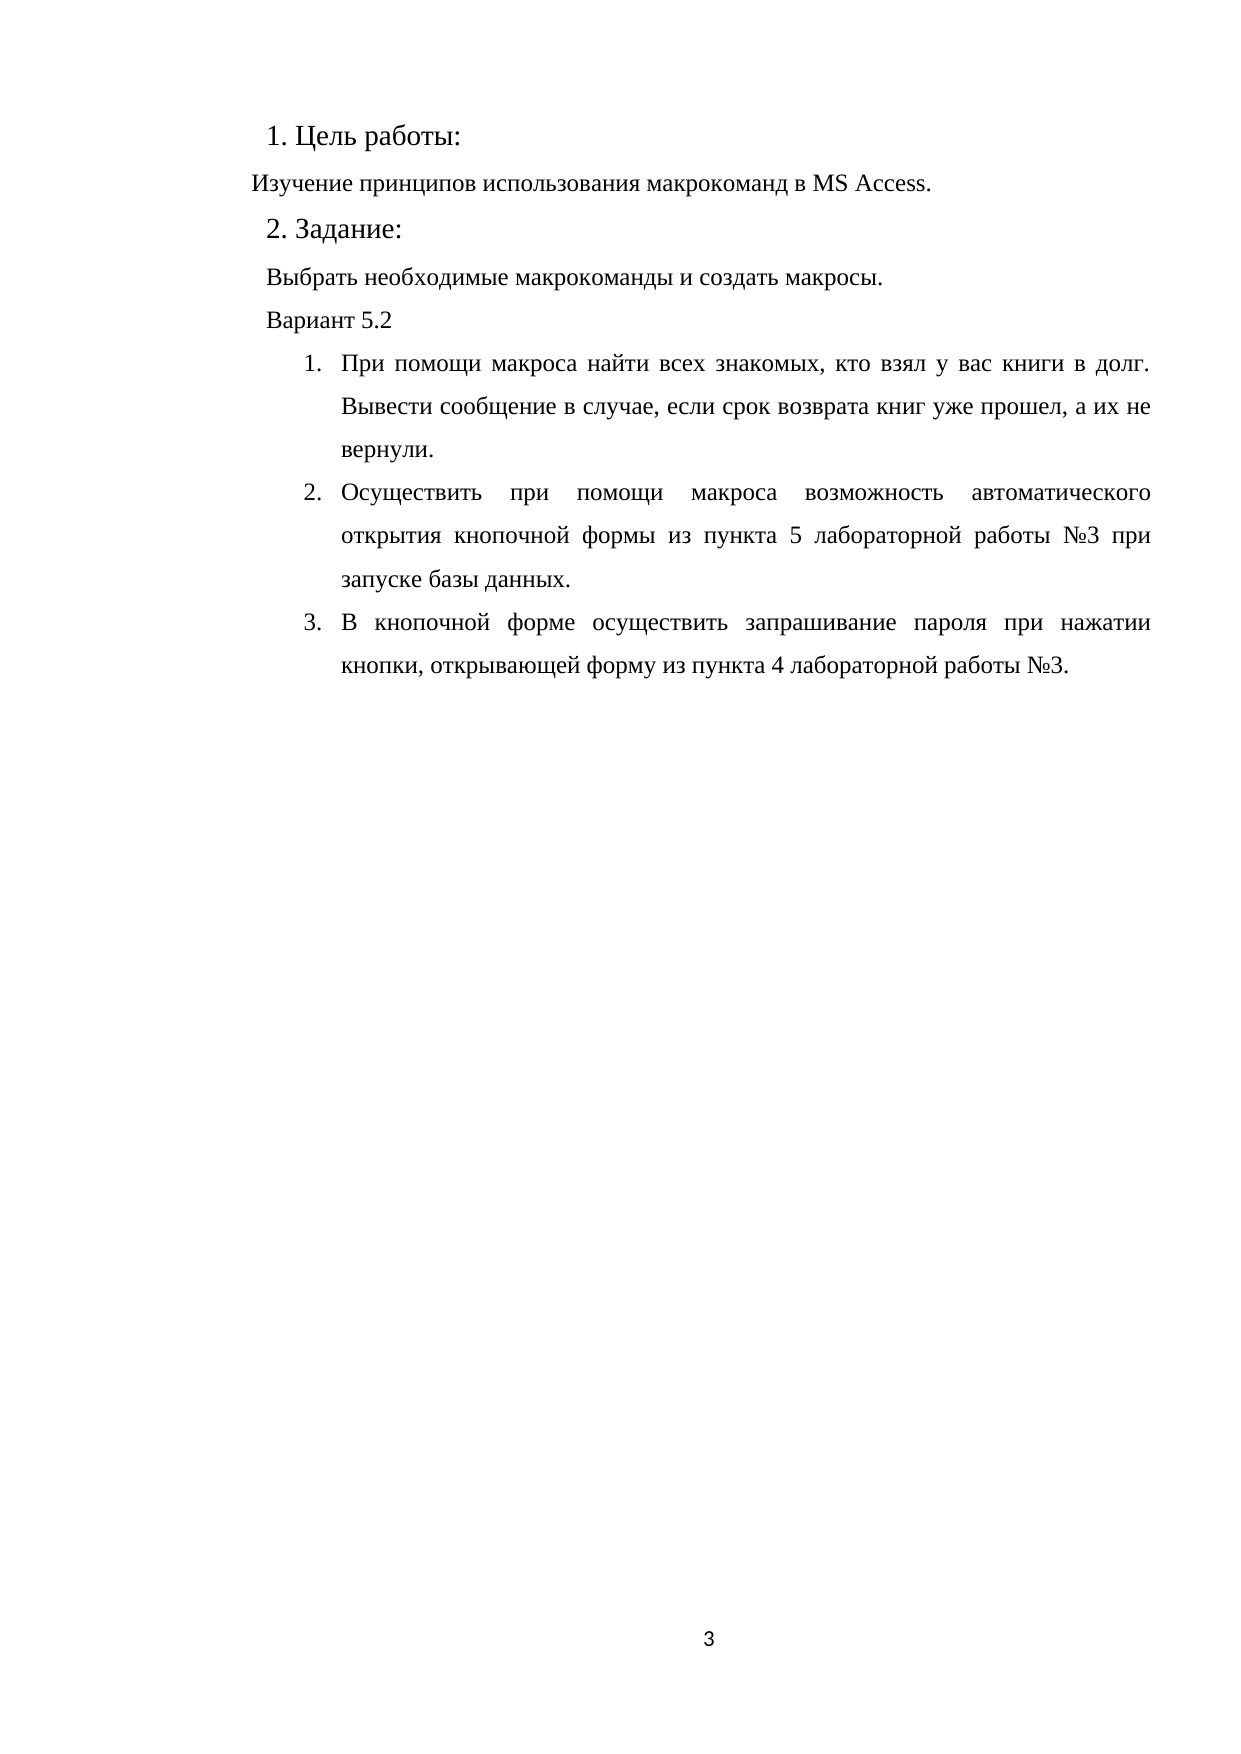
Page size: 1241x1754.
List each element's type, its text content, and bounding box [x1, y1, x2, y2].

subtitle 1. Цель работы: [177, 118, 1152, 152]
subtitle 2. Задание: [177, 212, 1152, 245]
list Осуществить при помощи макроса возможность автоматического открытия кнопочной формы из пункта 5 лабораторной работы №3 при запуске базы данных. [303, 477, 1152, 592]
text Выбрать необходимые макрокоманды и создать макросы. [177, 262, 1152, 291]
text Вариант 5.2 [177, 305, 1152, 334]
list При помощи макроса найти всех знакомых, кто взял у вас книги в долг. Вывести сообщение в случае, если срок возврата книг уже прошел, а их не вернули. [303, 348, 1152, 463]
list В кнопочной форме осуществить запрашивание пароля при нажатии кнопки, открывающей форму из пункта 4 лабораторной работы №3. [303, 607, 1152, 679]
text Изучение принципов использования макрокоманд в MS Access. [177, 168, 1152, 197]
